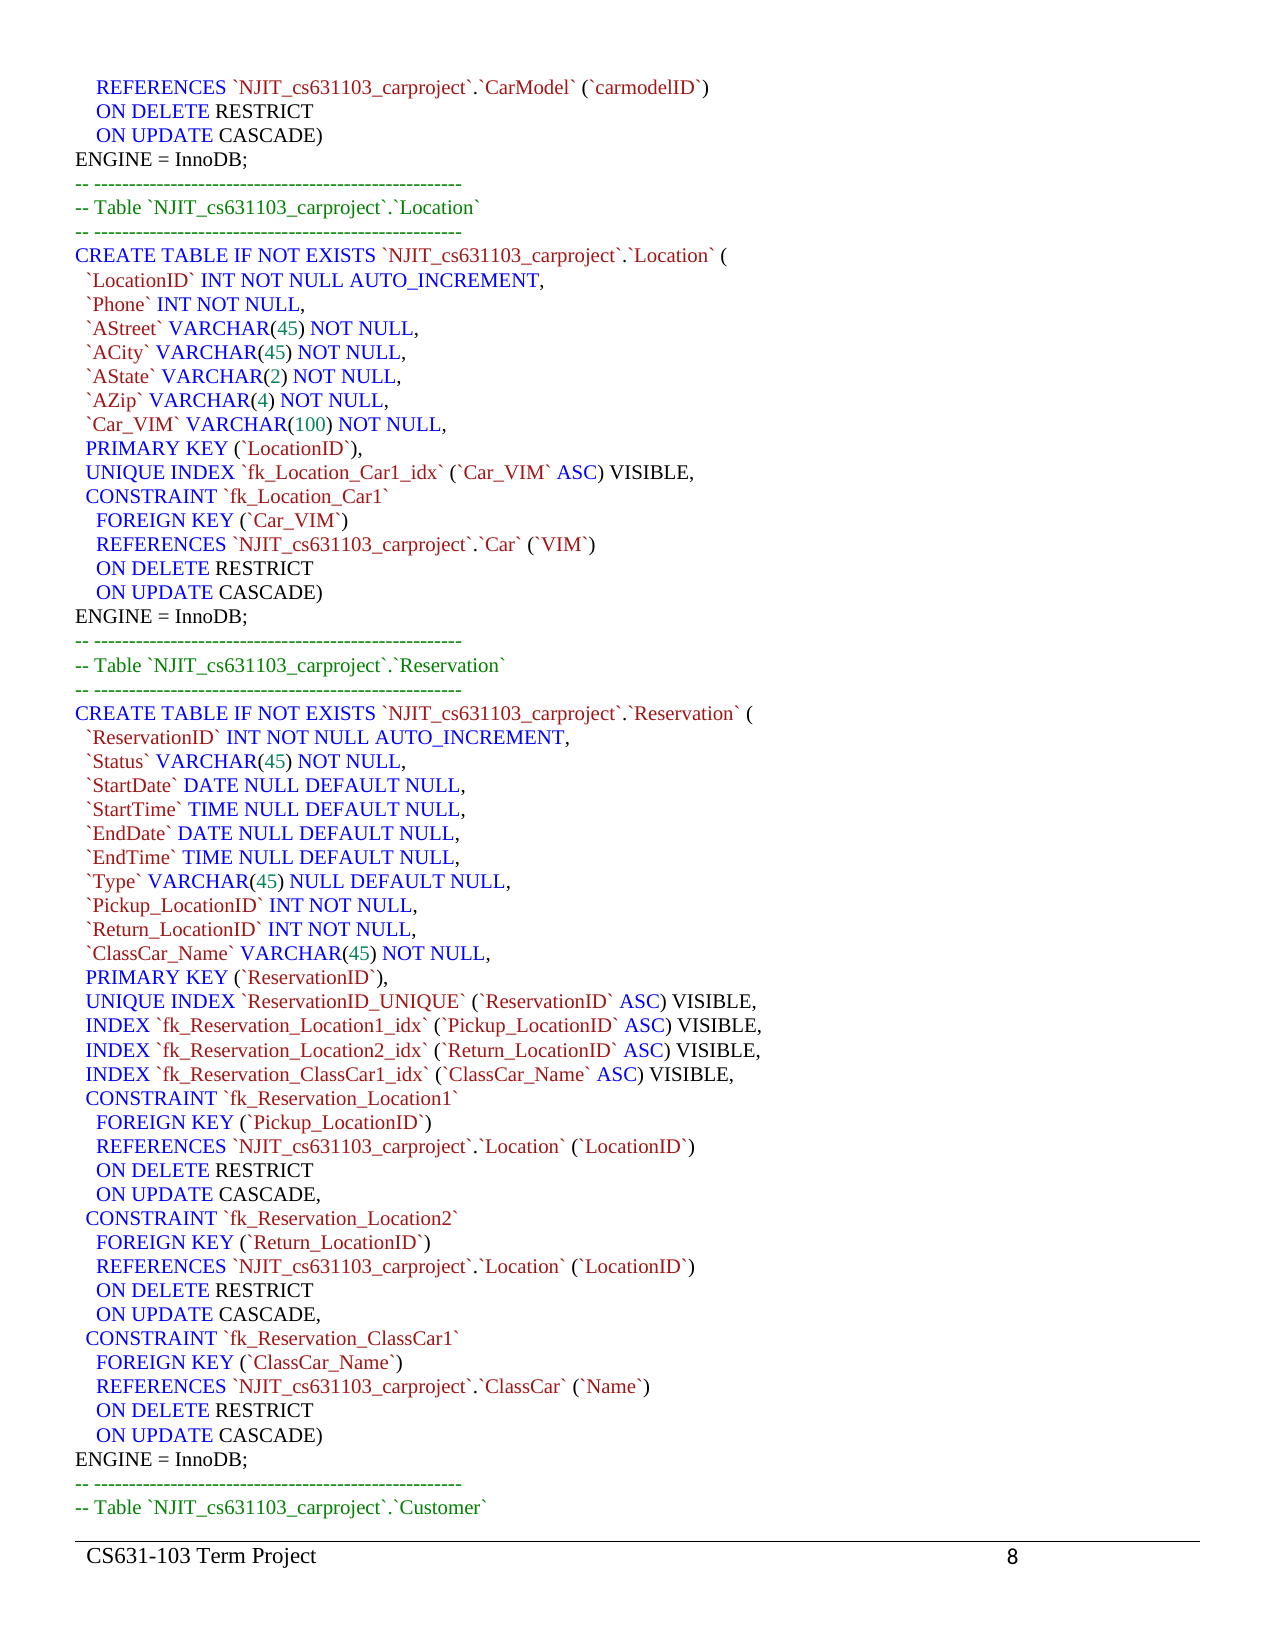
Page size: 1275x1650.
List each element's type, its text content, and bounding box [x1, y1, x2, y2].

text `Status` VARCHAR(45) NOT NULL, [75, 749, 1200, 773]
text -- ----------------------------------------------------- [75, 219, 1200, 243]
text `Pickup_LocationID` INT NOT NULL, [75, 893, 1200, 917]
text FOREIGN KEY (`Car_VIM`) [75, 508, 1200, 532]
text `AZip` VARCHAR(4) NOT NULL, [75, 388, 1200, 412]
text ON UPDATE CASCADE, [75, 1182, 1200, 1206]
text REFERENCES `NJIT_cs631103_carproject`.`Car` (`VIM`) [75, 532, 1200, 556]
text ON DELETE RESTRICT [75, 1278, 1200, 1302]
text REFERENCES `NJIT_cs631103_carproject`.`ClassCar` (`Name`) [75, 1374, 1200, 1398]
text `Return_LocationID` INT NOT NULL, [75, 917, 1200, 941]
text ON UPDATE CASCADE) [75, 1422, 1200, 1447]
text -- ----------------------------------------------------- [75, 171, 1200, 195]
text `StartTime` TIME NULL DEFAULT NULL, [75, 797, 1200, 821]
text ON UPDATE CASCADE, [75, 1302, 1200, 1326]
text CREATE TABLE IF NOT EXISTS `NJIT_cs631103_carproject`.`Location` ( [75, 243, 1200, 267]
text INDEX `fk_Reservation_Location1_idx` (`Pickup_LocationID` ASC) VISIBLE, [75, 1013, 1200, 1037]
text -- Table `NJIT_cs631103_carproject`.`Reservation` [75, 652, 1200, 677]
text ON UPDATE CASCADE) [75, 580, 1200, 604]
text CONSTRAINT `fk_Reservation_ClassCar1` [75, 1326, 1200, 1350]
text -- Table `NJIT_cs631103_carproject`.`Customer` [75, 1495, 1200, 1519]
text `ReservationID` INT NOT NULL AUTO_INCREMENT, [75, 725, 1200, 749]
text `AStreet` VARCHAR(45) NOT NULL, [75, 316, 1200, 340]
text UNIQUE INDEX `ReservationID_UNIQUE` (`ReservationID` ASC) VISIBLE, [75, 989, 1200, 1013]
text ON DELETE RESTRICT [75, 99, 1200, 123]
text `StartDate` DATE NULL DEFAULT NULL, [75, 773, 1200, 797]
text `Phone` INT NOT NULL, [75, 292, 1200, 316]
text `EndTime` TIME NULL DEFAULT NULL, [75, 845, 1200, 869]
text CREATE TABLE IF NOT EXISTS `NJIT_cs631103_carproject`.`Reservation` ( [75, 701, 1200, 725]
text ON DELETE RESTRICT [75, 1398, 1200, 1422]
text CONSTRAINT `fk_Reservation_Location1` [75, 1086, 1200, 1110]
text `Car_VIM` VARCHAR(100) NOT NULL, [75, 412, 1200, 436]
text REFERENCES `NJIT_cs631103_carproject`.`Location` (`LocationID`) [75, 1134, 1200, 1158]
text ON DELETE RESTRICT [75, 556, 1200, 580]
text -- ----------------------------------------------------- [75, 677, 1200, 701]
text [75, 1471, 1200, 1495]
text PRIMARY KEY (`ReservationID`), [75, 965, 1200, 989]
text REFERENCES `NJIT_cs631103_carproject`.`Location` (`LocationID`) [75, 1254, 1200, 1278]
text INDEX `fk_Reservation_Location2_idx` (`Return_LocationID` ASC) VISIBLE, [75, 1037, 1200, 1062]
text CONSTRAINT `fk_Reservation_Location2` [75, 1206, 1200, 1230]
text INDEX `fk_Reservation_ClassCar1_idx` (`ClassCar_Name` ASC) VISIBLE, [75, 1062, 1200, 1086]
text ON DELETE RESTRICT [75, 1158, 1200, 1182]
text FOREIGN KEY (`Return_LocationID`) [75, 1230, 1200, 1254]
text PRIMARY KEY (`LocationID`), [75, 436, 1200, 460]
text `AState` VARCHAR(2) NOT NULL, [75, 364, 1200, 388]
text ENGINE = InnoDB; [75, 1447, 1200, 1471]
text `ACity` VARCHAR(45) NOT NULL, [75, 340, 1200, 364]
text -- Table `NJIT_cs631103_carproject`.`Location` [75, 195, 1200, 219]
text ENGINE = InnoDB; [75, 604, 1200, 628]
text FOREIGN KEY (`Pickup_LocationID`) [75, 1110, 1200, 1134]
text `Type` VARCHAR(45) NULL DEFAULT NULL, [75, 869, 1200, 893]
text `EndDate` DATE NULL DEFAULT NULL, [75, 821, 1200, 845]
text CONSTRAINT `fk_Location_Car1` [75, 484, 1200, 508]
text `ClassCar_Name` VARCHAR(45) NOT NULL, [75, 941, 1200, 965]
text -- ----------------------------------------------------- [75, 628, 1200, 652]
text `LocationID` INT NOT NULL AUTO_INCREMENT, [75, 267, 1200, 292]
text REFERENCES `NJIT_cs631103_carproject`.`CarModel` (`carmodelID`) [75, 75, 1200, 99]
text ON UPDATE CASCADE) [75, 123, 1200, 147]
text UNIQUE INDEX `fk_Location_Car1_idx` (`Car_VIM` ASC) VISIBLE, [75, 460, 1200, 484]
text ENGINE = InnoDB; [75, 147, 1200, 171]
text FOREIGN KEY (`ClassCar_Name`) [75, 1350, 1200, 1374]
